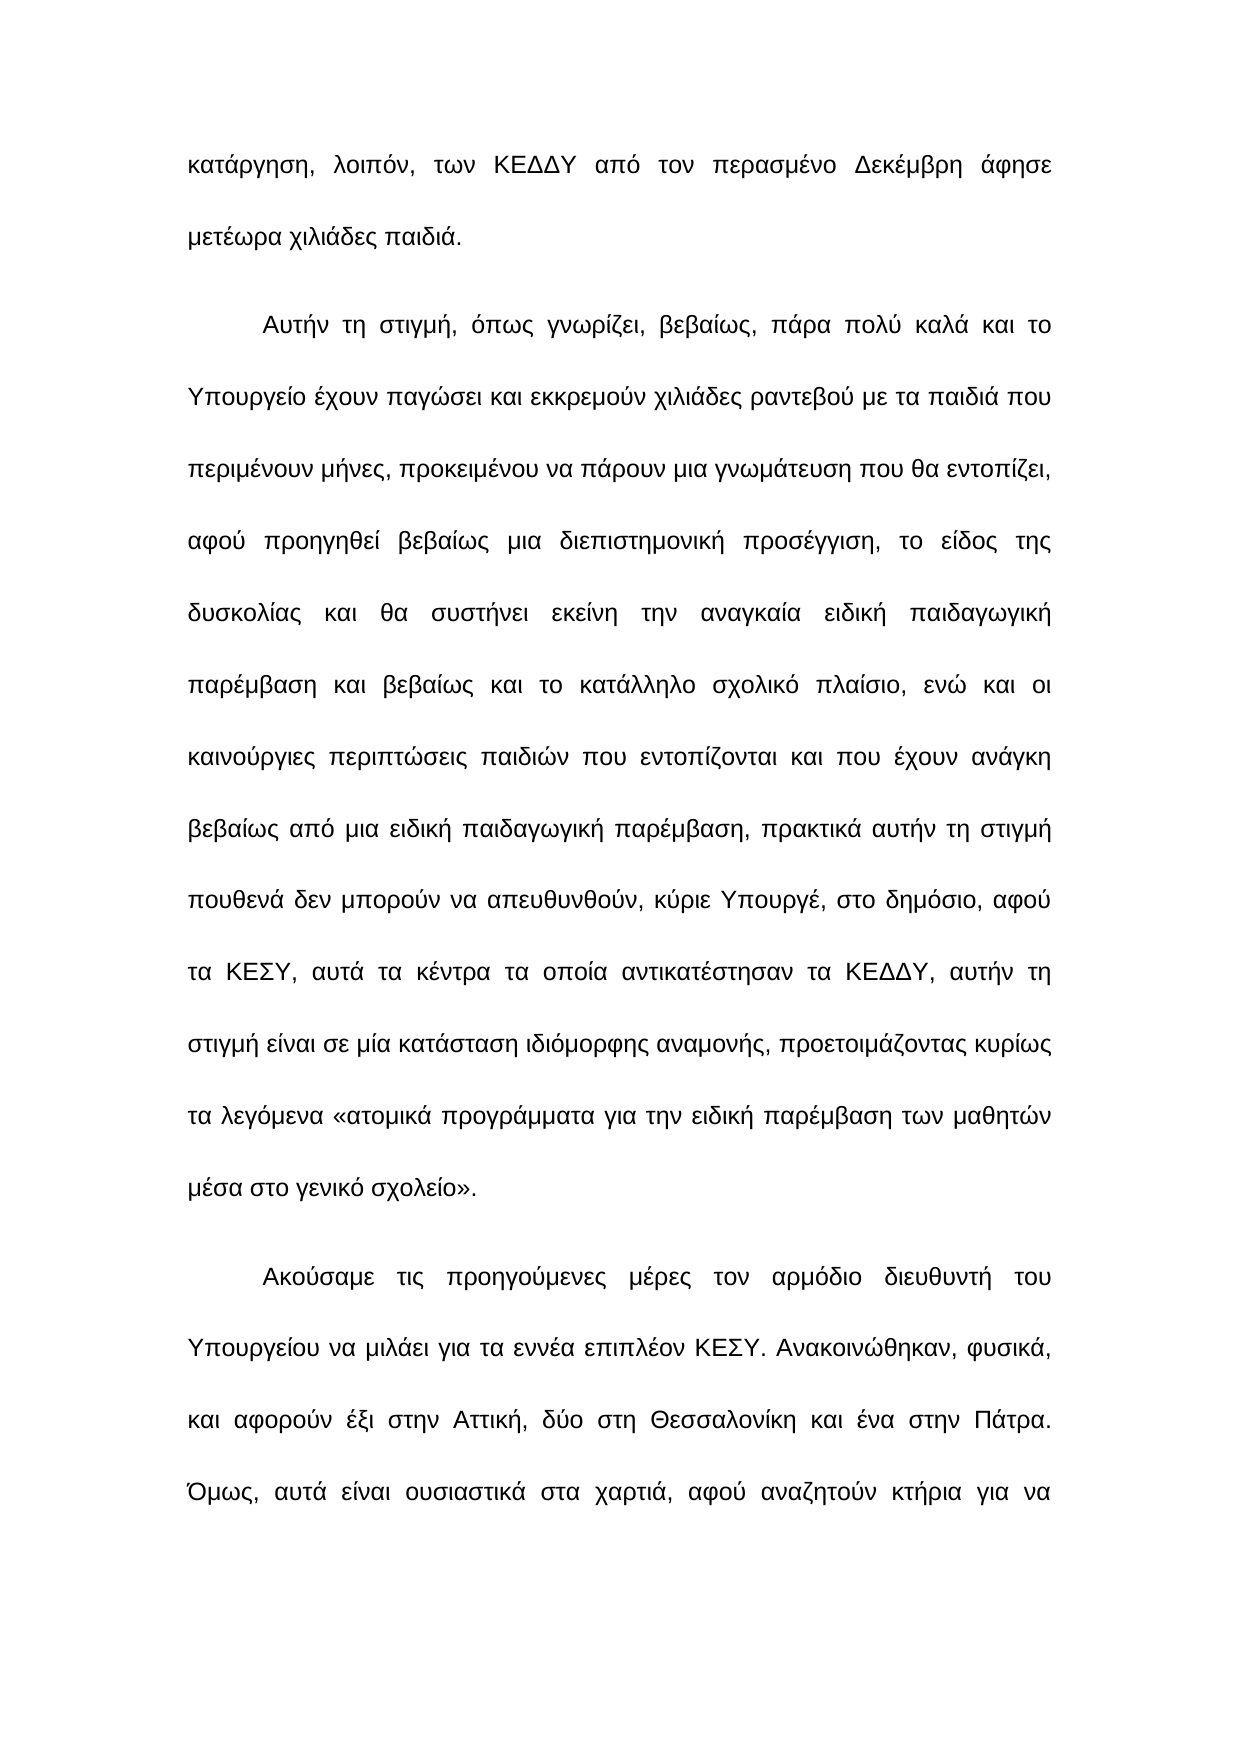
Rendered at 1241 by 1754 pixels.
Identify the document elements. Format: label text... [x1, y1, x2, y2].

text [187, 150, 1053, 251]
text Αυτήν τη στιγμή, όπως γνωρίζει, βεβαίως, πάρα πολύ καλά και το Υπουργείο έχουν παγώσει και εκκρεμούν χιλιάδες ραντεβού με τα παιδιά που περιμένουν μήνες, προκειμένου να πάρουν μια γνωμάτευση που θα εντοπίζει, αφού προηγηθεί βεβαίως μια διεπιστημονική προσέγγιση, το είδος της δυσκολίας και θα συστήνει εκείνη την αναγκαία ειδική παιδαγωγική παρέμβαση και βεβαίως και το κατάλληλο σχολικό πλαίσιο, ενώ και οι καινούργιες περιπτώσεις παιδιών που εντοπίζονται και που έχουν ανάγκη βεβαίως από μια ειδική παιδαγωγική παρέμβαση, πρακτικά αυτήν τη στιγμή πουθενά δεν μπορούν να απευθυνθούν, κύριε Υπουργέ, στο δημόσιο, αφού τα ΚΕΣΥ, αυτά τα κέντρα τα οποία αντικατέστησαν τα ΚΕΔΔΥ, αυτήν τη στιγμή είναι σε μία κατάσταση ιδιόμορφης αναμονής, προετοιμάζοντας κυρίως τα λεγόμενα «ατομικά προγράμματα για την ειδική παρέμβαση των μαθητών μέσα στο γενικό σχολείο». [187, 310, 1053, 1202]
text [187, 1261, 1053, 1506]
